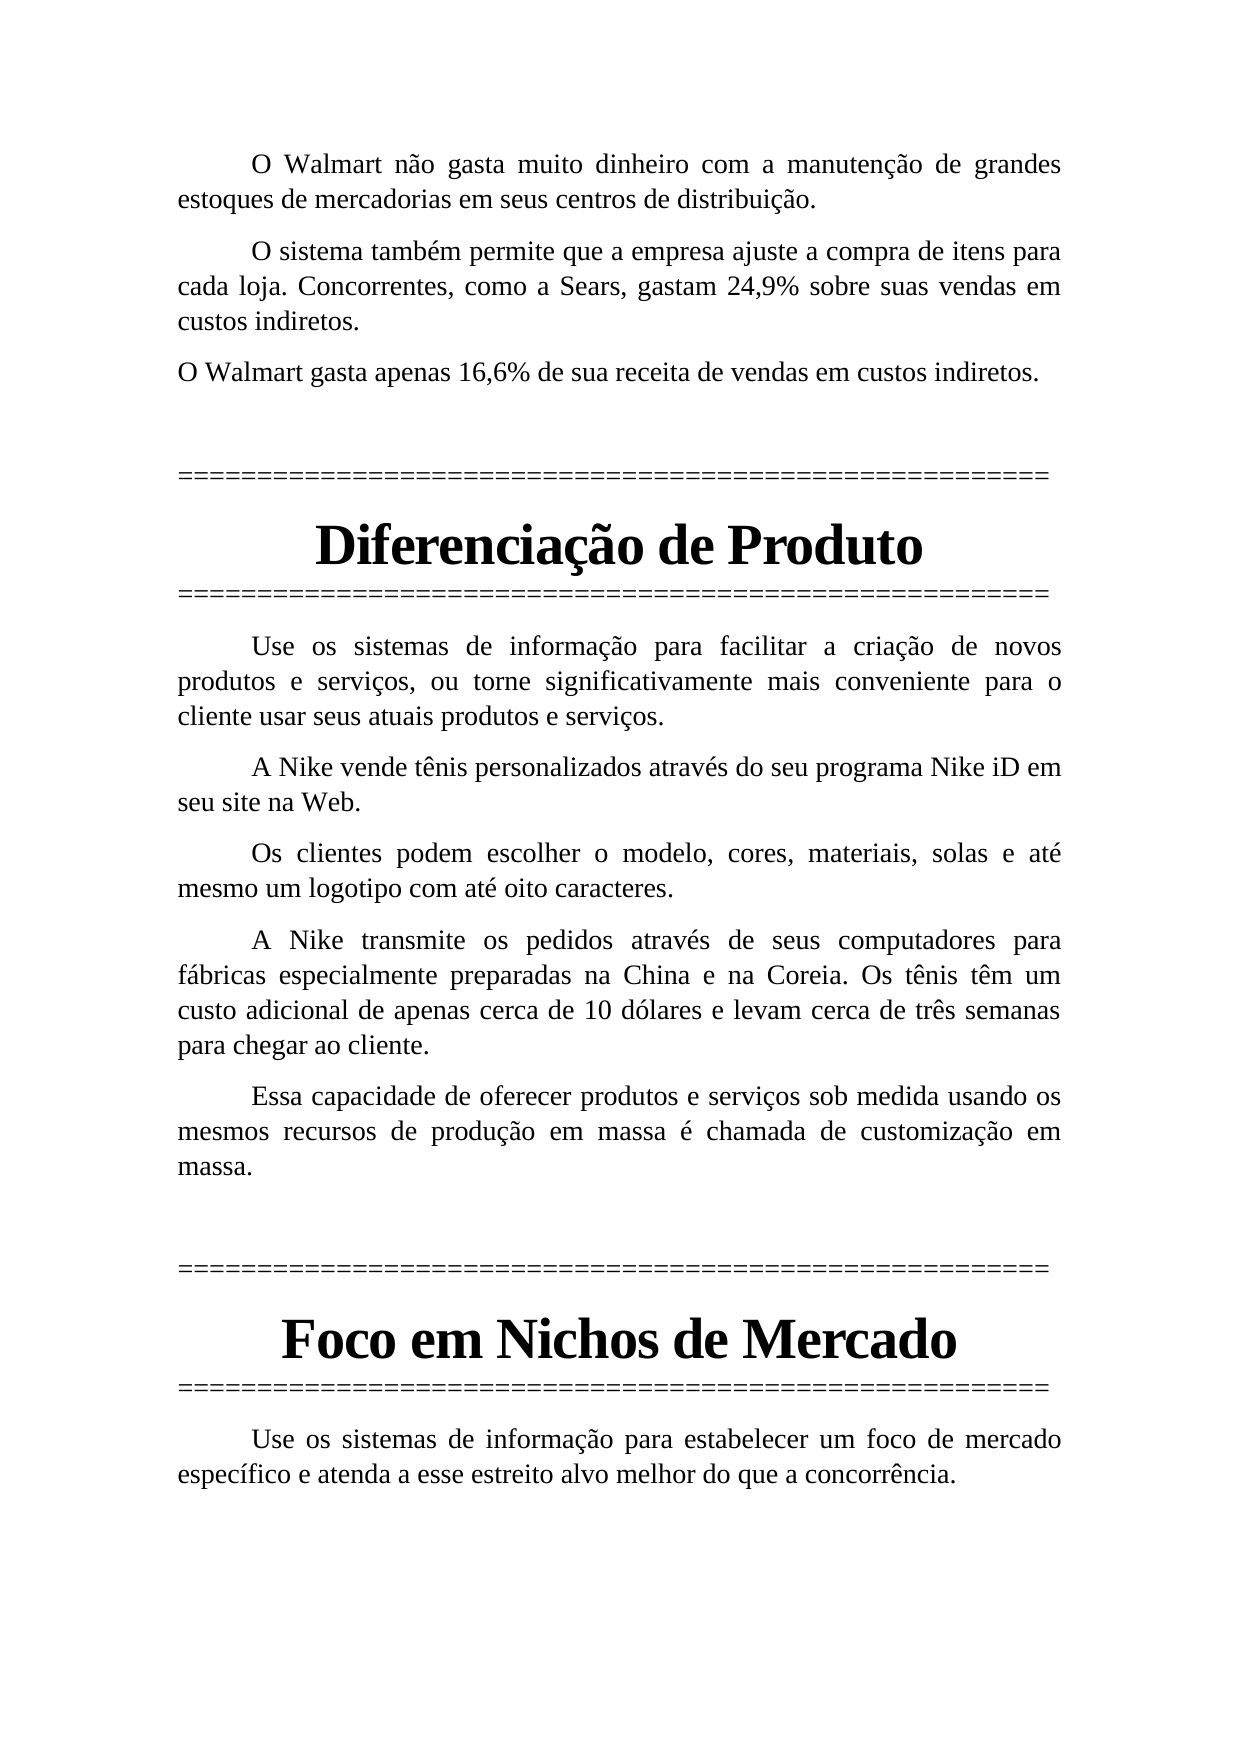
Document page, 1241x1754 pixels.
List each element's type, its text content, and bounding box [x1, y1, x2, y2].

text Os clientes podem escolher o modelo, cores, materiais, solas e até mesmo um logotipo com até oito caracteres. [177, 837, 1063, 904]
text A Nike vende tênis personalizados através do seu programa Nike iD em seu site na Web. [177, 750, 1063, 817]
text ======================================================= [177, 1252, 1063, 1284]
text ======================================================= [177, 577, 1063, 609]
text ======================================================= [177, 1371, 1063, 1403]
text O Walmart não gasta muito dinheiro com a manutenção de grandes estoques de mercadorias em seus centros de distribuição. [177, 148, 1063, 215]
title Foco em Nichos de Mercado [177, 1304, 1063, 1371]
text Use os sistemas de informação para estabelecer um foco de mercado específico e atenda a esse estreito alvo melhor do que a concorrência. [177, 1422, 1063, 1490]
text Essa capacidade de oferecer produtos e serviços sob medida usando os mesmos recursos de produção em massa é chamada de customização em massa. [177, 1079, 1063, 1181]
text Use os sistemas de informação para facilitar a criação de novos produtos e serviços, ou torne significativamente mais conveniente para o cliente usar seus atuais produtos e serviços. [177, 629, 1063, 731]
text O Walmart gasta apenas 16,6% de sua receita de vendas em custos indiretos. [177, 355, 1063, 388]
title Diferenciação de Produto [177, 510, 1063, 577]
text A Nike transmite os pedidos através de seus computadores para fábricas especialmente preparadas na China e na Coreia. Os tênis têm um custo adicional de apenas cerca de 10 dólares e levam cerca de três semanas para chegar ao cliente. [177, 923, 1063, 1060]
text ======================================================= [177, 458, 1063, 491]
text O sistema também permite que a empresa ajuste a compra de itens para cada loja. Concorrentes, como a Sears, gastam 24,9% sobre suas vendas em custos indiretos. [177, 234, 1063, 336]
